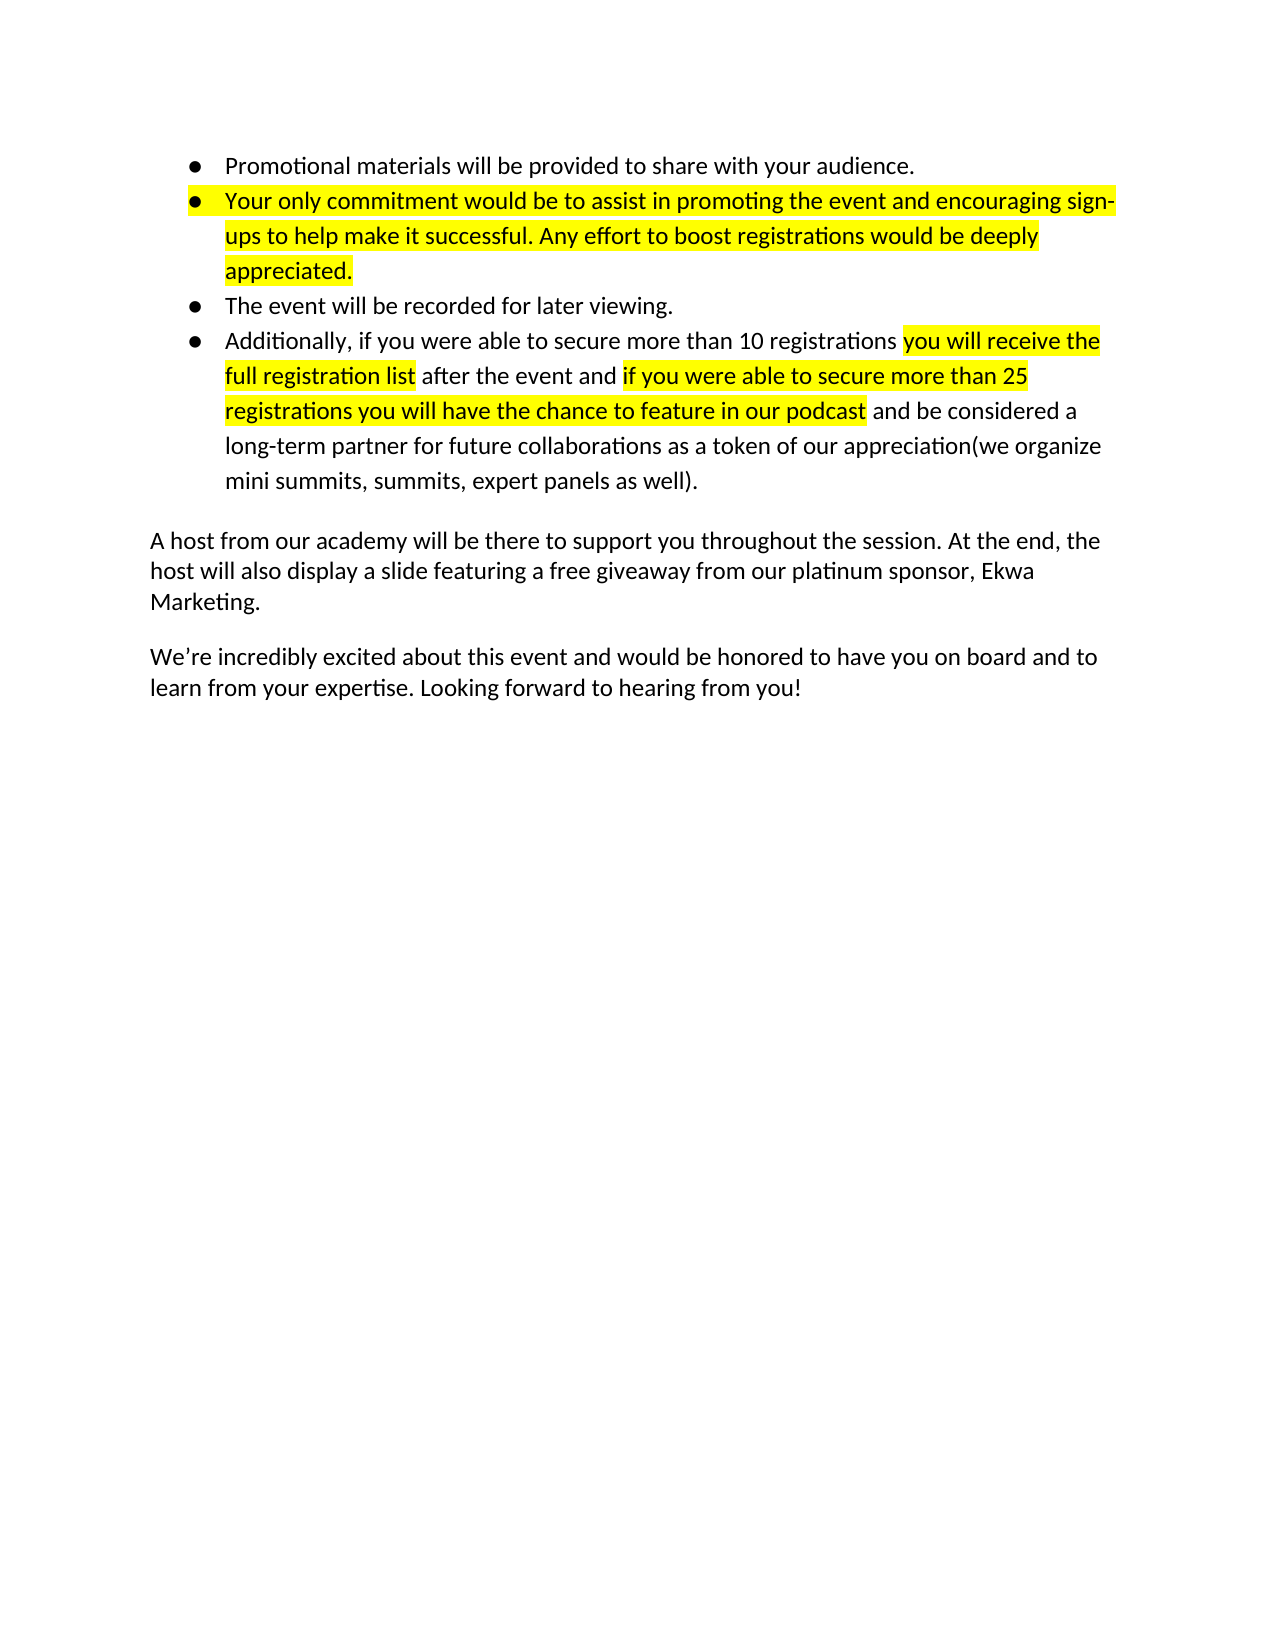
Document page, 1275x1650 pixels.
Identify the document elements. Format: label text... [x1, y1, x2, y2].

text We’re incredibly excited about this event and would be honored to have you on board and to learn from your expertise. Looking forward to hearing from you! [150, 642, 1125, 703]
list Your only commitment would be to assist in promoting the event and encouraging sign-ups to help make it successful. Any effort to boost registrations would be deeply appreciated. [187, 185, 1125, 286]
list The event will be recorded for later viewing. [187, 290, 1125, 321]
list Additionally, if you were able to secure more than 10 registrations you will receive the full registration list after the event and if you were able to secure more than 25 registrations you will have the chance to feature in our podcast and be considered a long-term partner for future collaborations as a token of our appreciation(we organize mini summits, summits, expert panels as well). [187, 325, 1125, 496]
text A host from our academy will be there to support you throughout the session. At the end, the host will also display a slide featuring a free giveaway from our platinum sponsor, Ekwa Marketing. [150, 525, 1125, 617]
list Promotional materials will be provided to share with your audience. [187, 150, 1125, 181]
